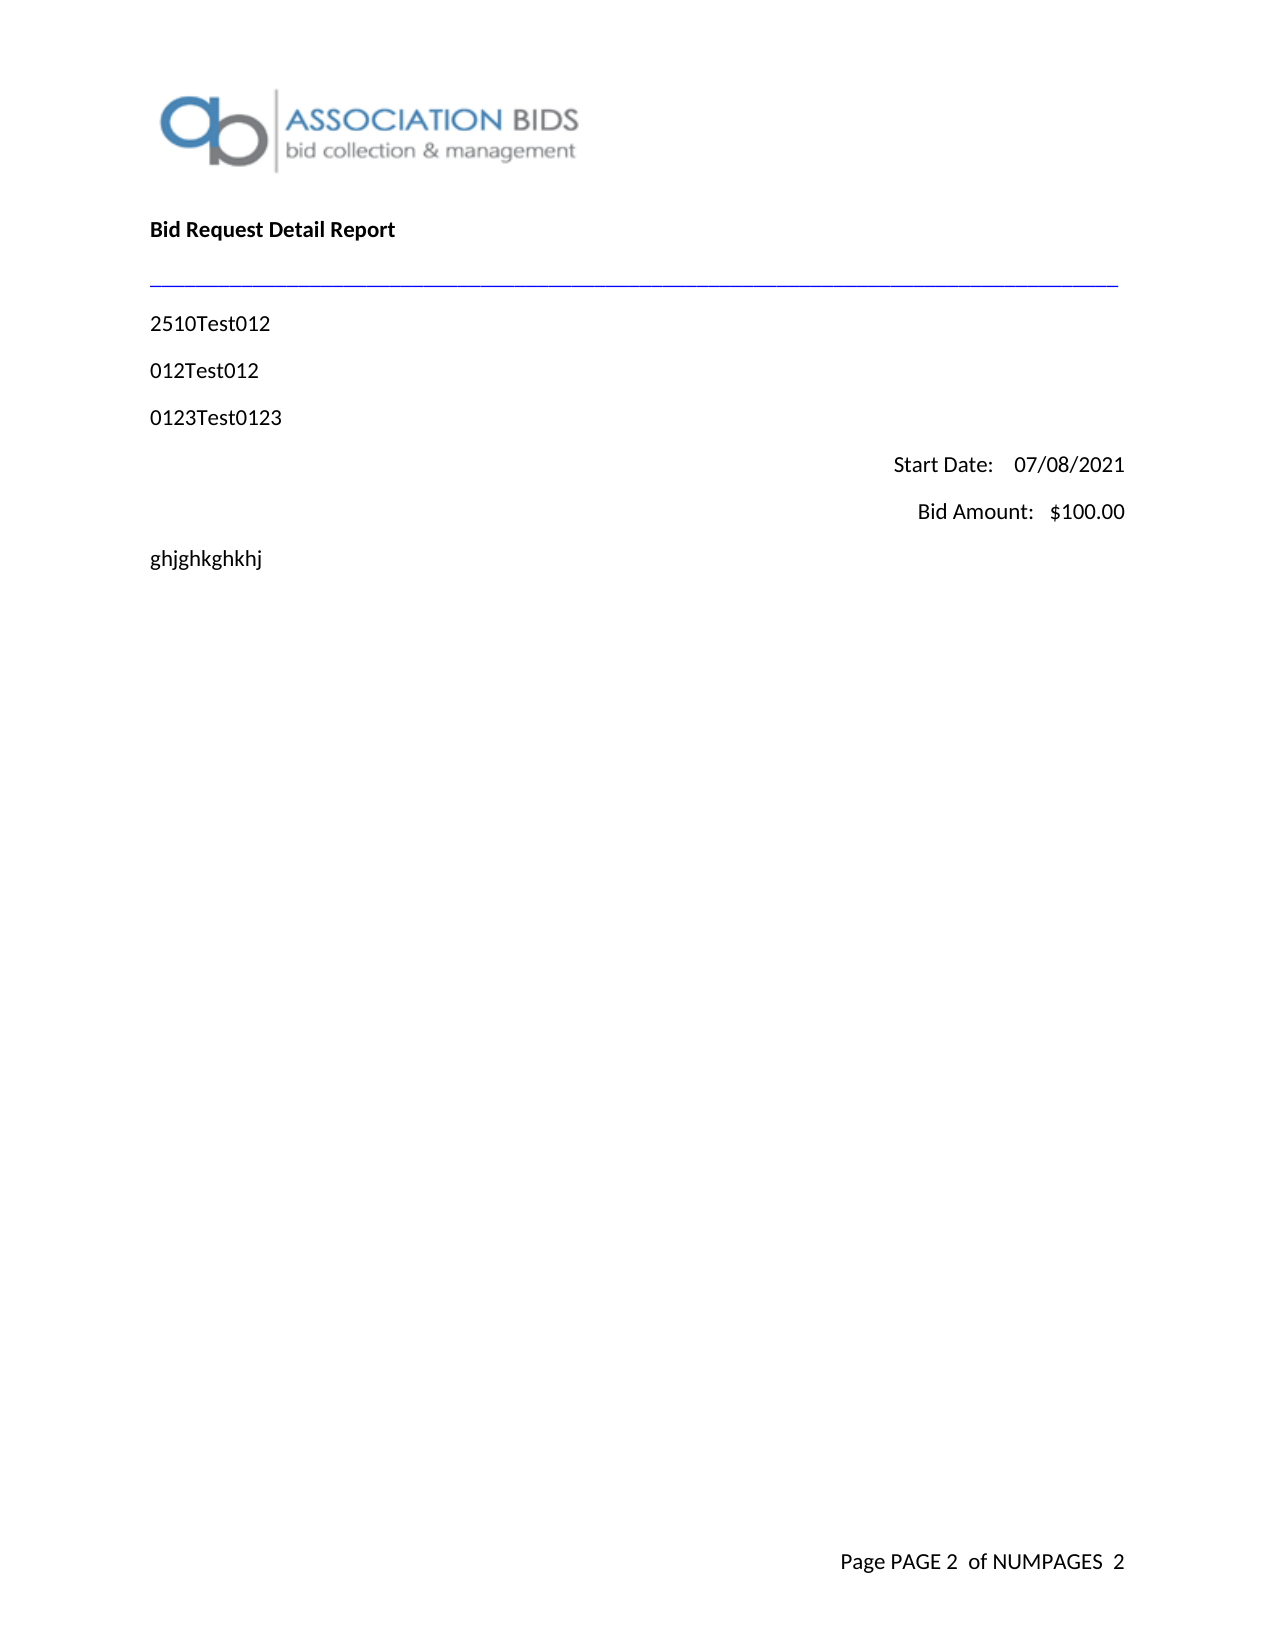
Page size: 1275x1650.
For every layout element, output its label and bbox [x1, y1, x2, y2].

picture [150, 75, 589, 188]
